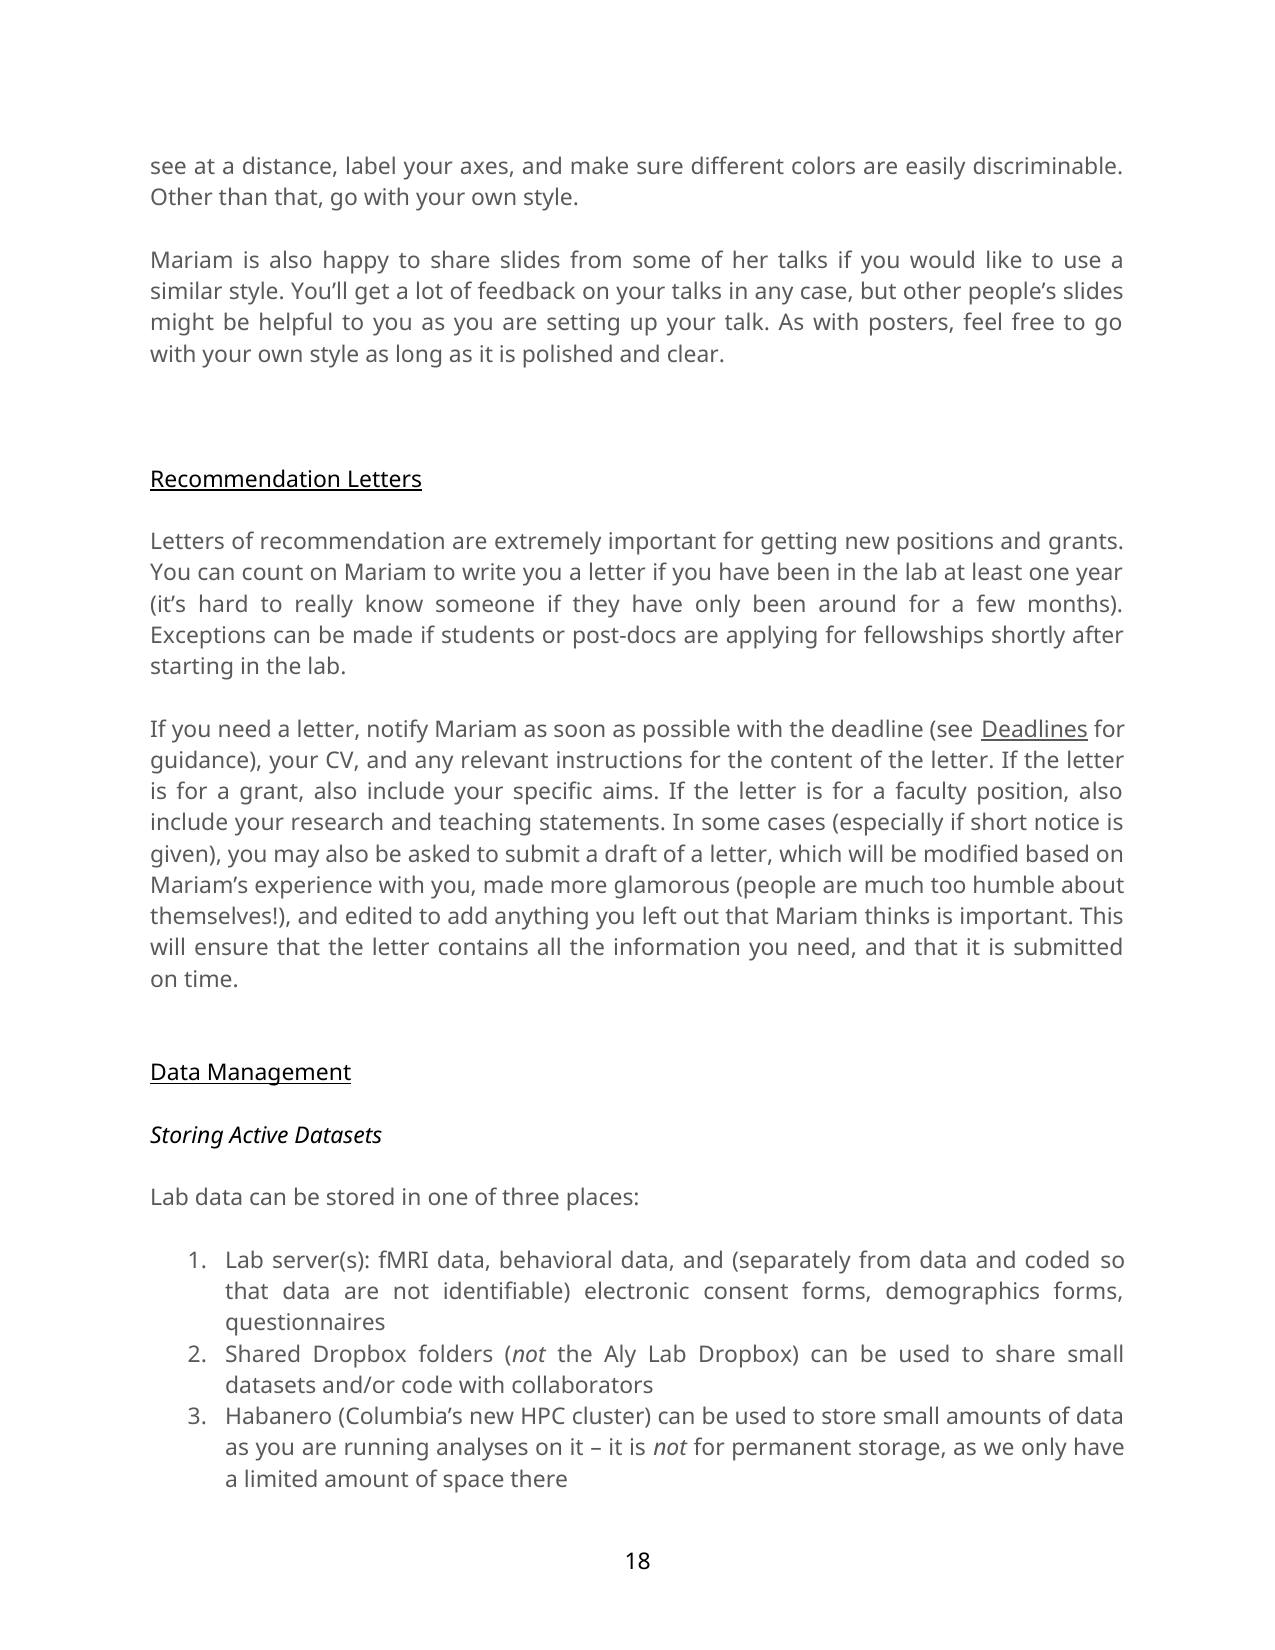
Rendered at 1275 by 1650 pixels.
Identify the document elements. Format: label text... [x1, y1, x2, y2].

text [150, 150, 1125, 212]
text Storing Active Datasets [150, 1119, 1125, 1150]
text Letters of recommendation are extremely important for getting new positions and grants. You can count on Mariam to write you a letter if you have been in the lab at least one year (it’s hard to really know someone if they have only been around for a few months). Exceptions can be made if students or post-docs are applying for fellowships shortly after starting in the lab. [150, 525, 1125, 681]
list Lab server(s): fMRI data, behavioral data, and (separately from data and coded so that data are not identifiable) electronic consent forms, demographics forms, questionnaires [187, 1244, 1125, 1337]
text Data Management [150, 1056, 1125, 1087]
list Shared Dropbox folders (not the Aly Lab Dropbox) can be used to share small datasets and/or code with collaborators [187, 1337, 1125, 1400]
text If you need a letter, notify Mariam as soon as possible with the deadline (see Deadlines for guidance), your CV, and any relevant instructions for the content of the letter. If the letter is for a grant, also include your specific aims. If the letter is for a faculty position, also include your research and teaching statements. In some cases (especially if short notice is given), you may also be asked to submit a draft of a letter, which will be modified based on Mariam’s experience with you, made more glamorous (people are much too humble about themselves!), and edited to add anything you left out that Mariam thinks is important. This will ensure that the letter contains all the information you need, and that it is submitted on time. [150, 712, 1125, 994]
text Mariam is also happy to share slides from some of her talks if you would like to use a similar style. You’ll get a lot of feedback on your talks in any case, but other people’s slides might be helpful to you as you are setting up your talk. As with posters, feel free to go with your own style as long as it is polished and clear. [150, 244, 1125, 369]
text Recommendation Letters [150, 462, 1125, 494]
text Lab data can be stored in one of three places: [150, 1181, 1125, 1212]
list Habanero (Columbia’s new HPC cluster) can be used to store small amounts of data as you are running analyses on it – it is not for permanent storage, as we only have a limited amount of space there [187, 1400, 1125, 1494]
